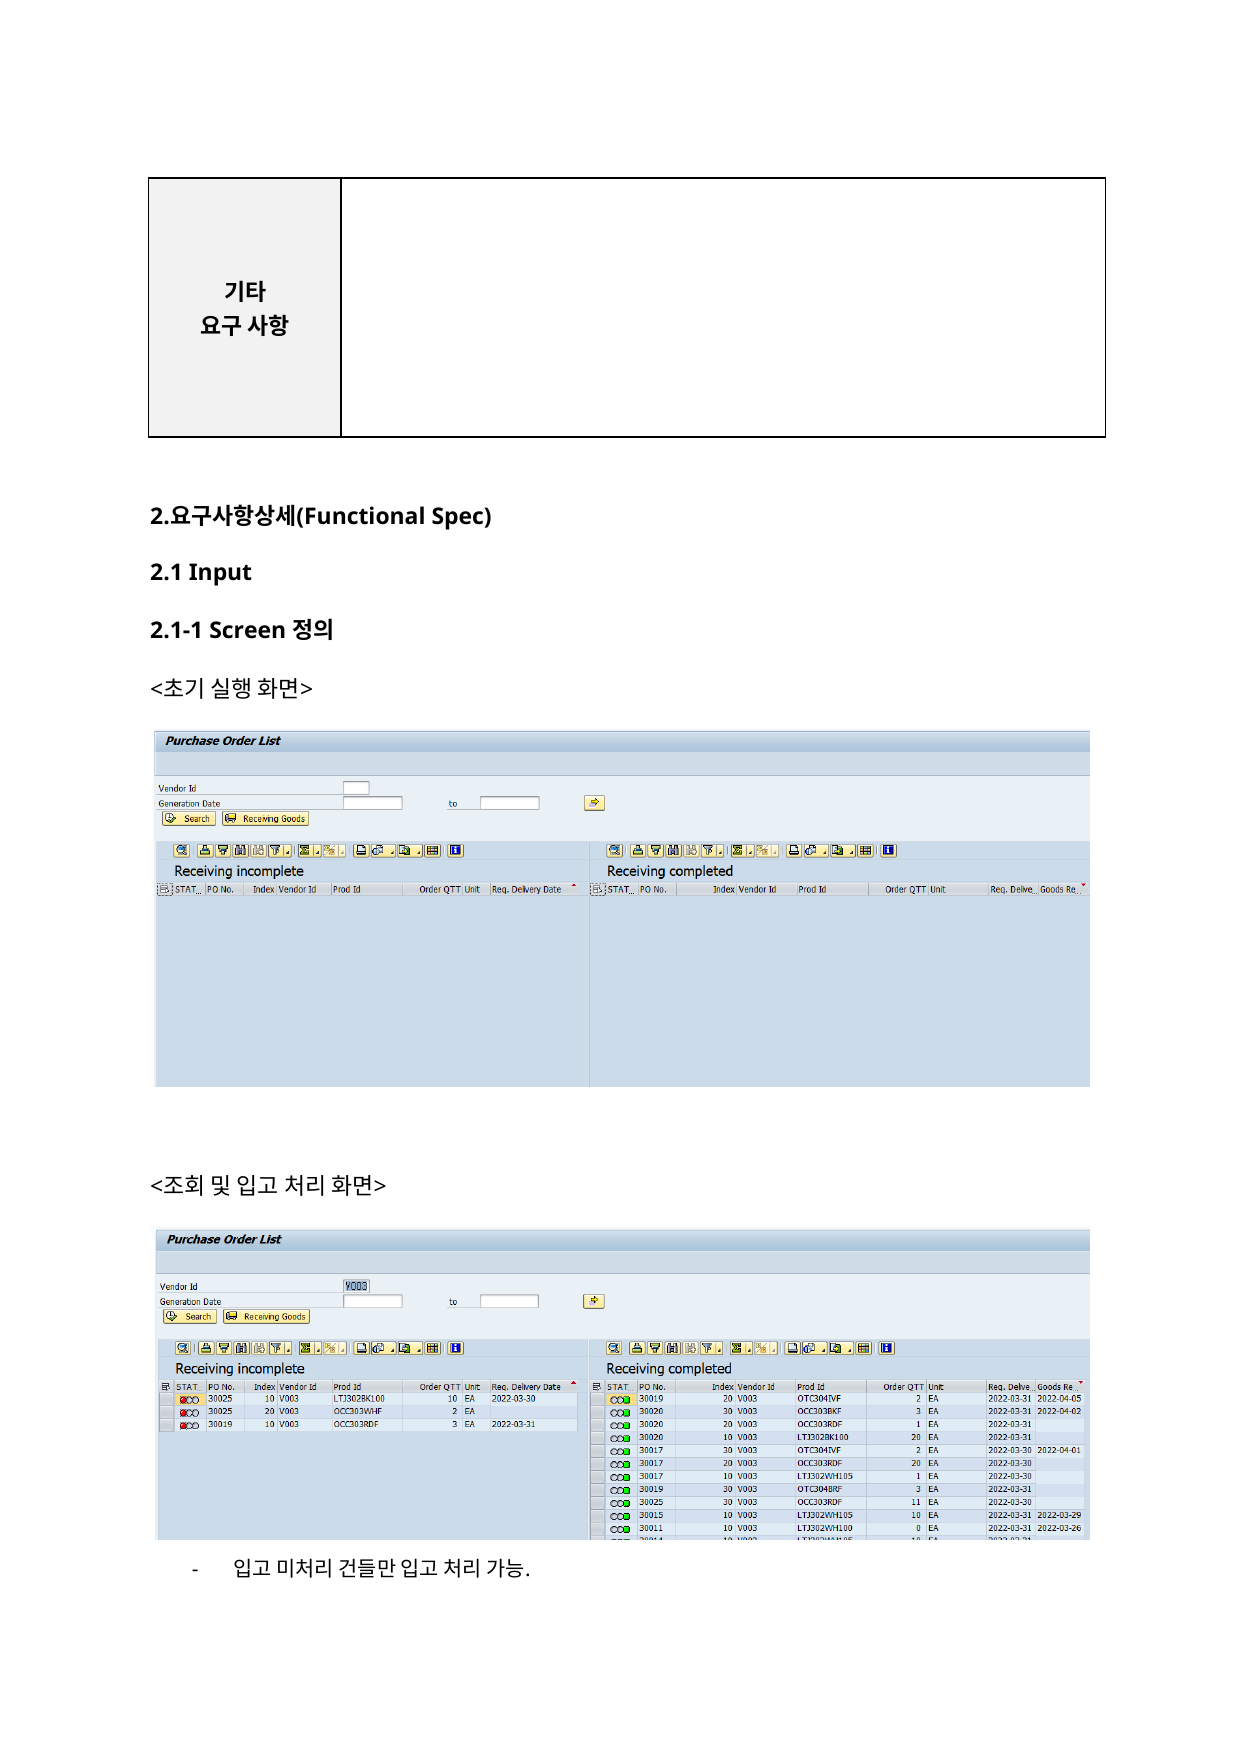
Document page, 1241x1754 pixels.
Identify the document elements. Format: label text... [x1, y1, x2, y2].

text 2.요구사항상세(Functional Spec) [150, 498, 1090, 531]
table_cell 기타 요구 사항 [149, 179, 340, 436]
text <초기 실행 화면> [150, 671, 1069, 704]
text <조회 및 입고 처리 화면> [150, 1168, 1069, 1201]
table_cell [342, 179, 1105, 436]
picture [150, 729, 1090, 1087]
picture [150, 1226, 1090, 1540]
text 2.1 Input [150, 556, 1069, 587]
list 입고 미처리 건들만 입고 처리 가능. [192, 1552, 1090, 1583]
text 2.1-1 Screen 정의 [150, 612, 1069, 646]
